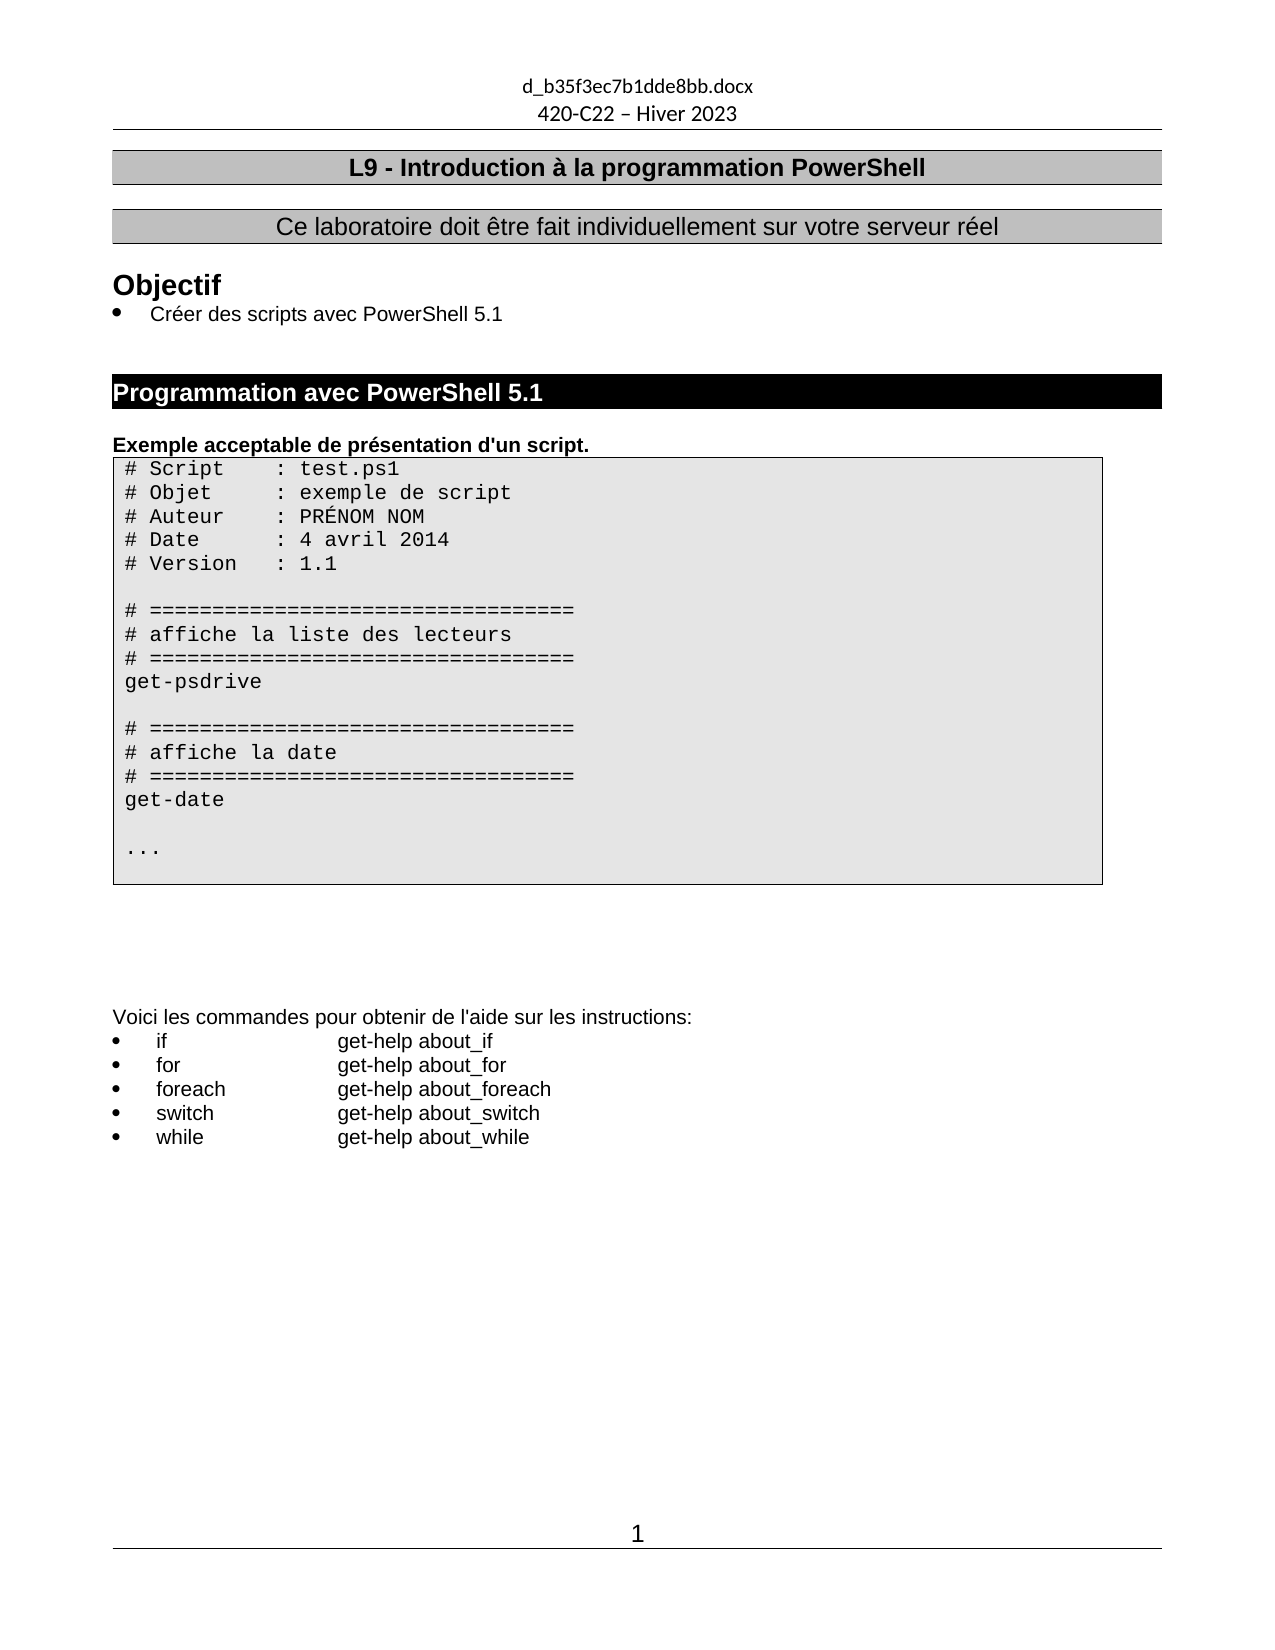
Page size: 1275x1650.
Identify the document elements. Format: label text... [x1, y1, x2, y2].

text Objectif [112, 268, 1162, 301]
text Programmation avec PowerShell 5.1 [112, 375, 1162, 409]
list Créer des scripts avec PowerShell 5.1 [112, 301, 1162, 326]
list if get-help about_if [112, 1029, 1162, 1053]
text Ce laboratoire doit être fait individuellement sur votre serveur réel [112, 210, 1162, 244]
list switch get-help about_switch [112, 1101, 1162, 1125]
text L9 - Introduction à la programmation PowerShell [112, 151, 1162, 185]
list for get-help about_for [112, 1053, 1162, 1077]
text Exemple acceptable de présentation d'un script. [112, 433, 1162, 457]
text Voici les commandes pour obtenir de l'aide sur les instructions: [112, 1005, 1162, 1029]
list foreach get-help about_foreach [112, 1077, 1162, 1101]
list while get-help about_while [112, 1125, 1162, 1149]
table_header # Script : test.ps1 # Objet : exemple de script # Auteur : PRÉNOM NOM # Date : 4 avril 2014 # Version : 1.1 # ================================== # affiche la liste des lecteurs # ================================== get-psdrive # ================================== # affiche la date # ================================== get-date ... [114, 458, 1102, 884]
